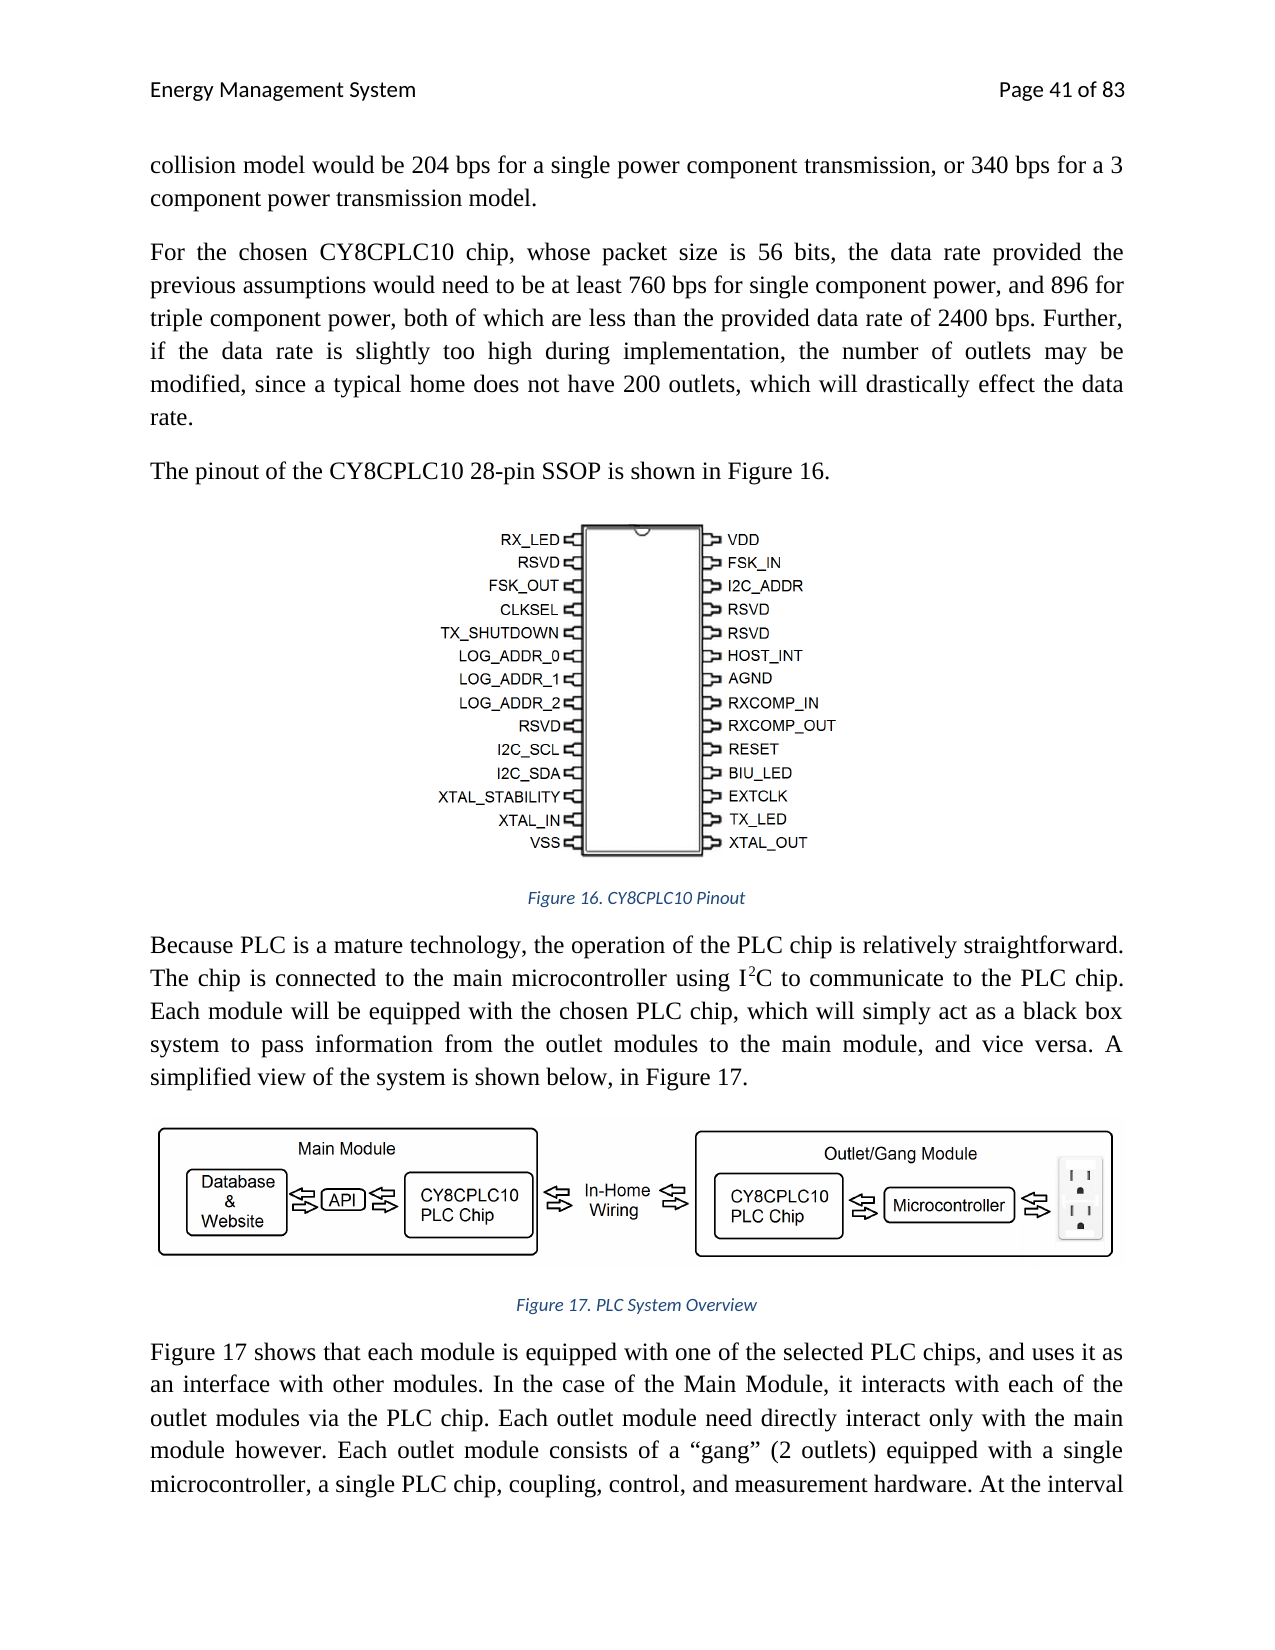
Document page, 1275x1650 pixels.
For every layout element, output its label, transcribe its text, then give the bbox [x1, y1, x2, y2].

picture [427, 509, 848, 862]
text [150, 1337, 1125, 1497]
text The pinout of the CY8CPLC10 28-pin SSOP is shown in Figure 16. [150, 456, 1125, 484]
text For the chosen CY8CPLC10 chip, whose packet size is 56 bits, the data rate provided the previous assumptions would need to be at least 760 bps for single component power, and 896 for triple component power, both of which are less than the provided data rate of 2400 bps. Further, if the data rate is slightly too high during implementation, the number of outlets may be modified, since a typical home does not have 200 outlets, which will drastically effect the data rate. [150, 237, 1125, 431]
text Because PLC is a mature technology, the operation of the PLC chip is relatively straightforward. The chip is connected to the main microcontroller using I2C to communicate to the PLC chip. Each module will be equipped with the chosen PLC chip, which will simply act as a black box system to pass information from the outlet modules to the main module, and vice versa. A simplified view of the system is shown below, in Figure 17. [150, 930, 1125, 1091]
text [150, 150, 1125, 212]
picture [150, 1116, 1125, 1268]
